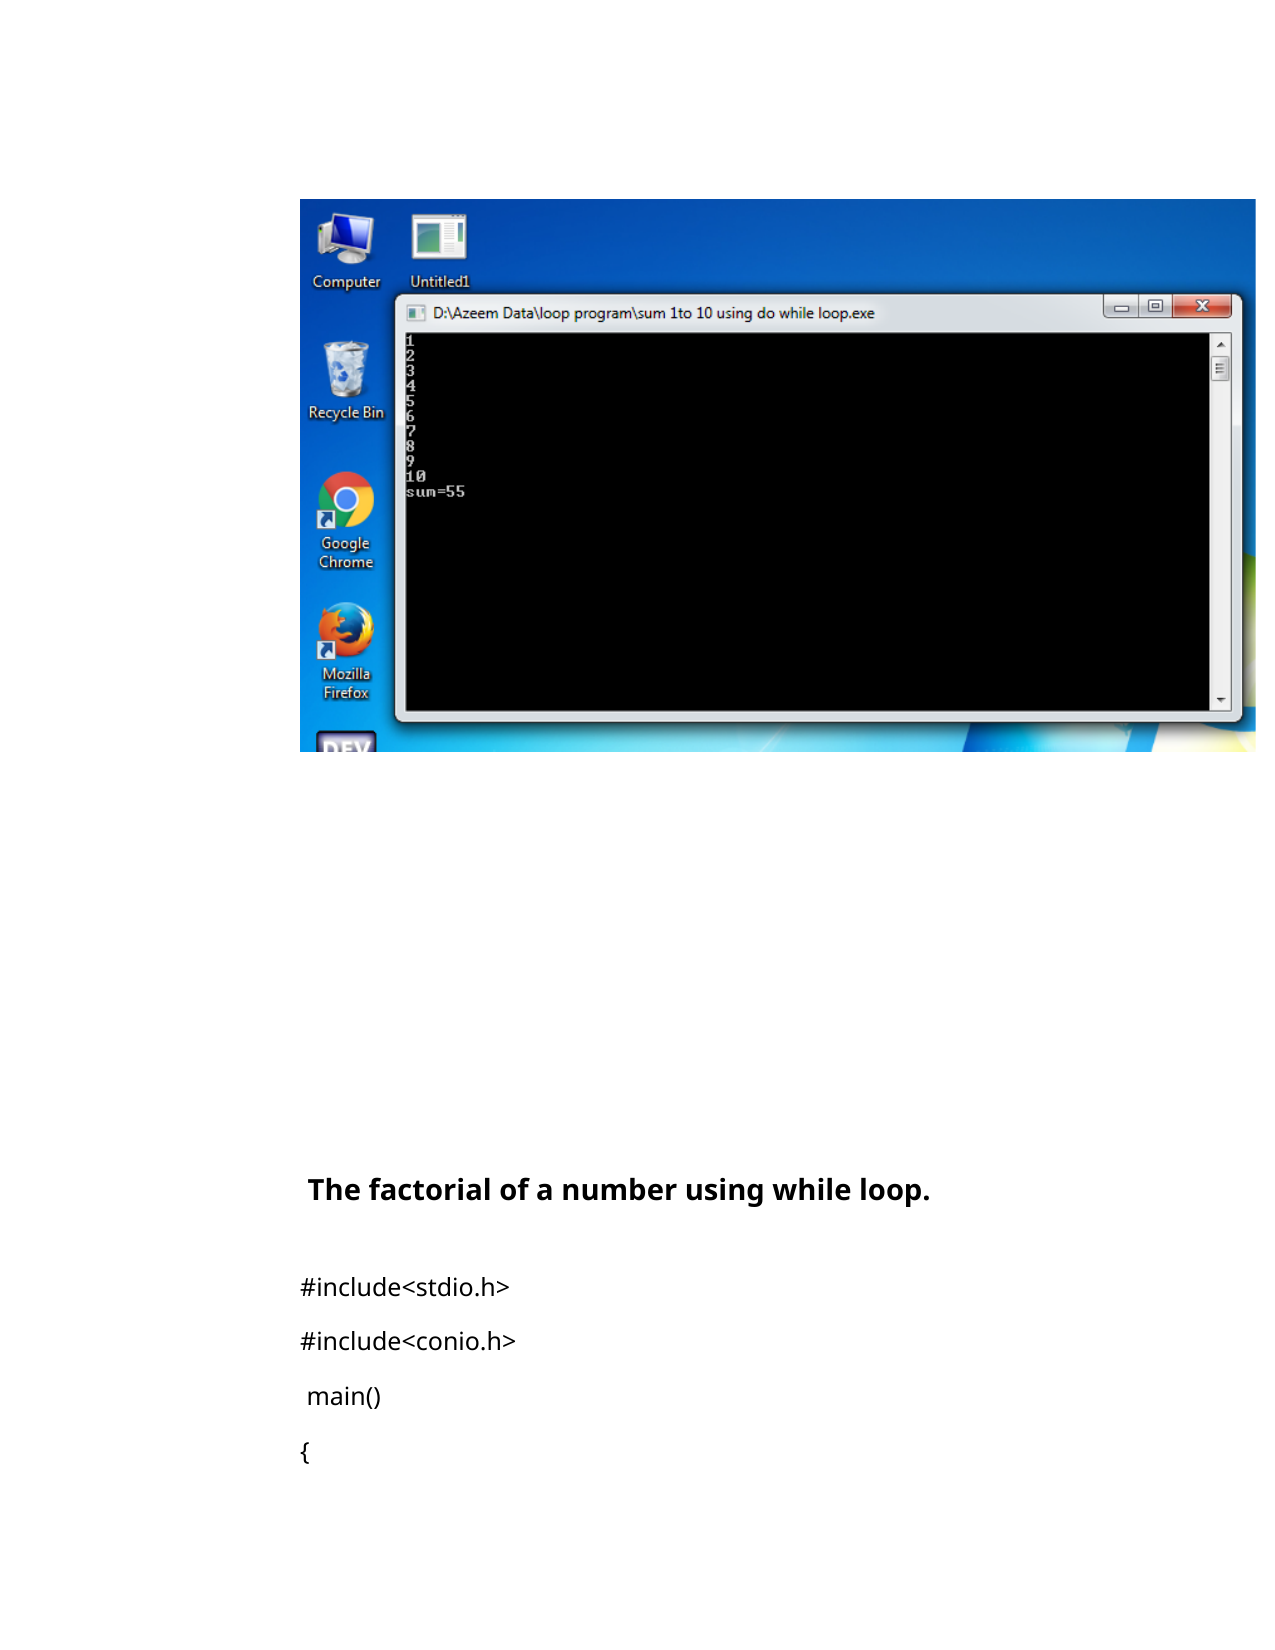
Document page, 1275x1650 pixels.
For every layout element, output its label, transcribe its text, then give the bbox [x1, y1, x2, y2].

text main() [225, 1379, 1125, 1413]
text { [225, 1434, 1125, 1468]
text The factorial of a number using while loop. [225, 1169, 1125, 1209]
picture [300, 199, 1256, 752]
text #include<stdio.h> [225, 1269, 1125, 1303]
text #include<conio.h> [225, 1324, 1125, 1358]
